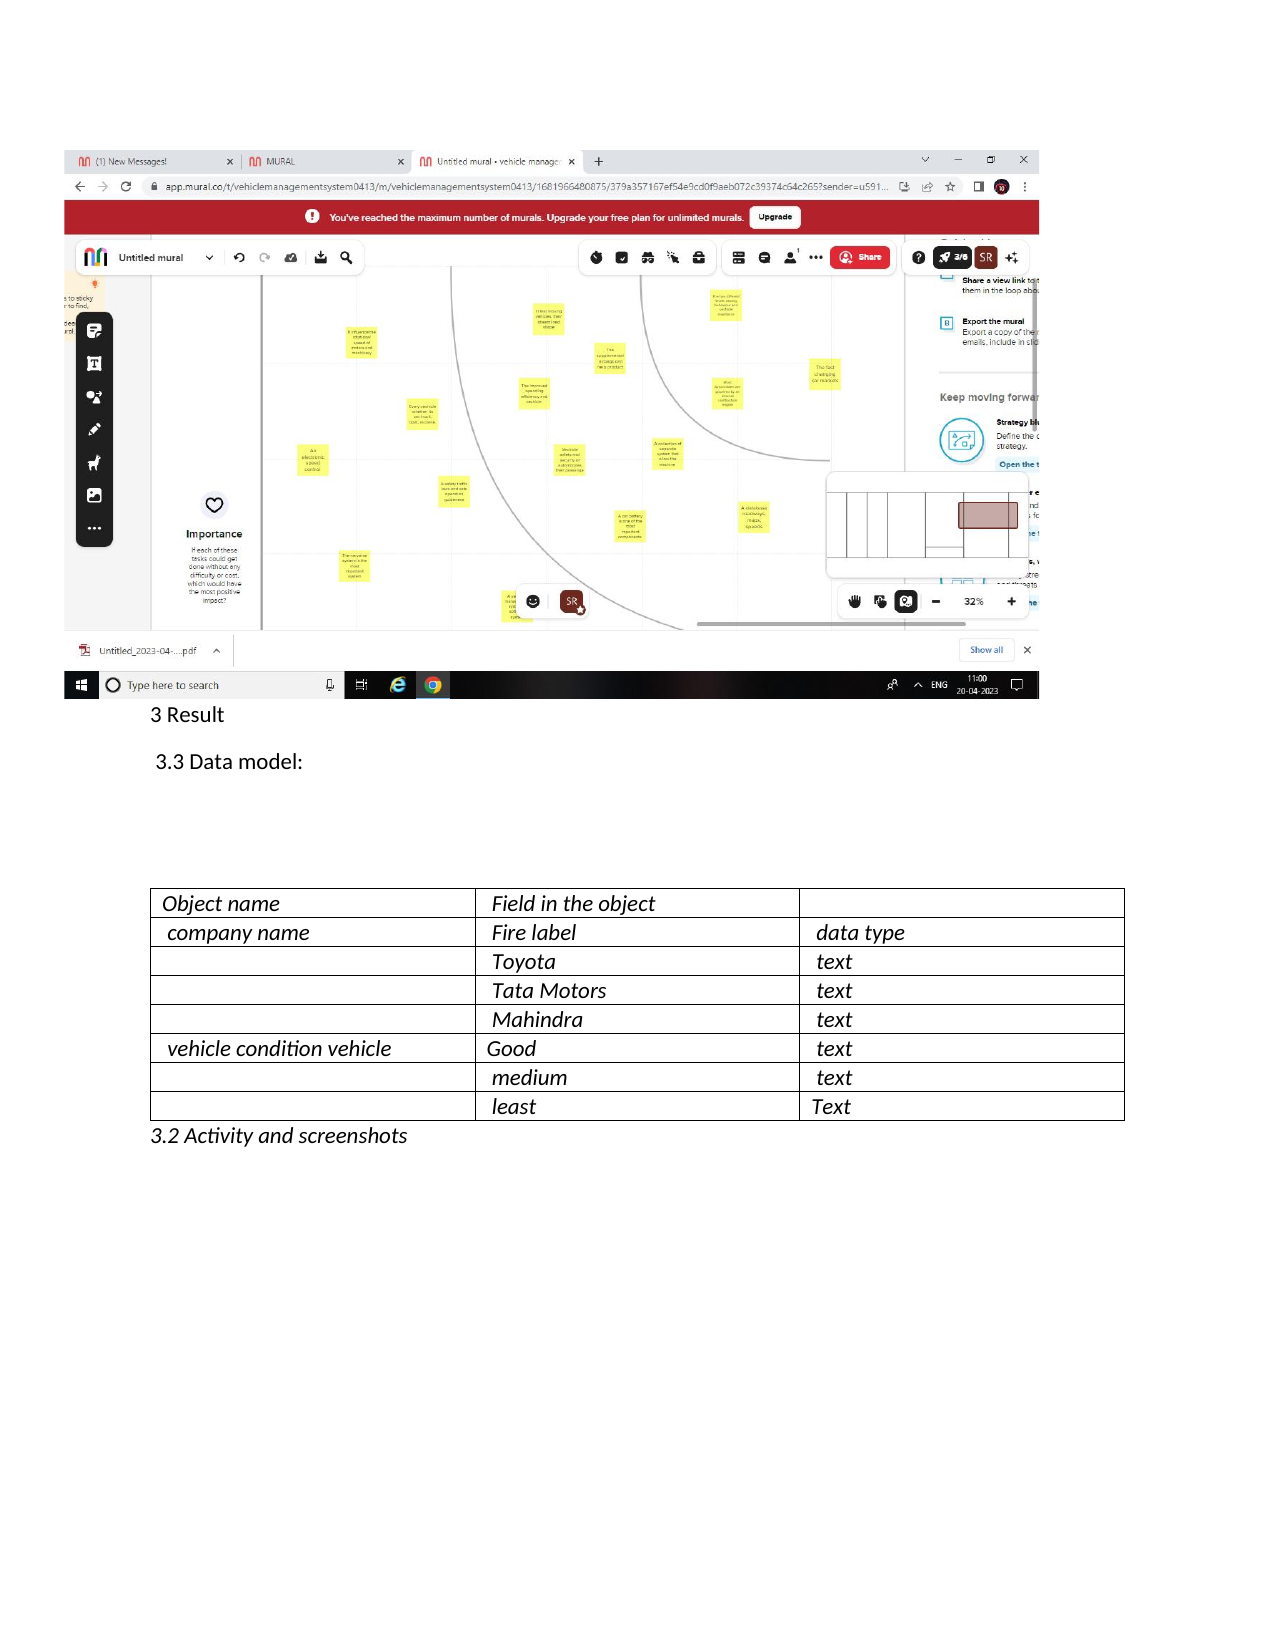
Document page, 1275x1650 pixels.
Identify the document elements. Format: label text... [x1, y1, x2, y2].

table_cell company name [151, 918, 475, 946]
table_cell data type [800, 918, 1124, 946]
table_cell text [800, 1034, 1124, 1062]
table_cell text [800, 1063, 1124, 1091]
table_header Field in the object [476, 889, 799, 917]
table_cell [151, 1092, 475, 1120]
table_cell [151, 1005, 475, 1033]
text 3.3 Data model: [150, 747, 1125, 775]
table_cell [151, 947, 475, 975]
table_cell Toyota [476, 947, 799, 975]
table_cell vehicle condition vehicle [151, 1034, 475, 1062]
table_cell [151, 1063, 475, 1091]
table_cell text [800, 947, 1124, 975]
table_cell Mahindra [476, 1005, 799, 1033]
table_cell [151, 976, 475, 1004]
table_cell medium [476, 1063, 799, 1091]
table_header Object name [151, 889, 475, 917]
table_cell text [800, 1005, 1124, 1033]
table_cell Fire label [476, 918, 799, 946]
table_cell least [476, 1092, 799, 1120]
table_cell Tata Motors [476, 976, 799, 1004]
table_header [800, 889, 1124, 917]
table_cell Good [476, 1034, 799, 1062]
text 3.2 Activity and screenshots [150, 1121, 1125, 1149]
picture [64, 150, 1040, 699]
table_cell Text [800, 1092, 1124, 1120]
table_cell text [800, 976, 1124, 1004]
